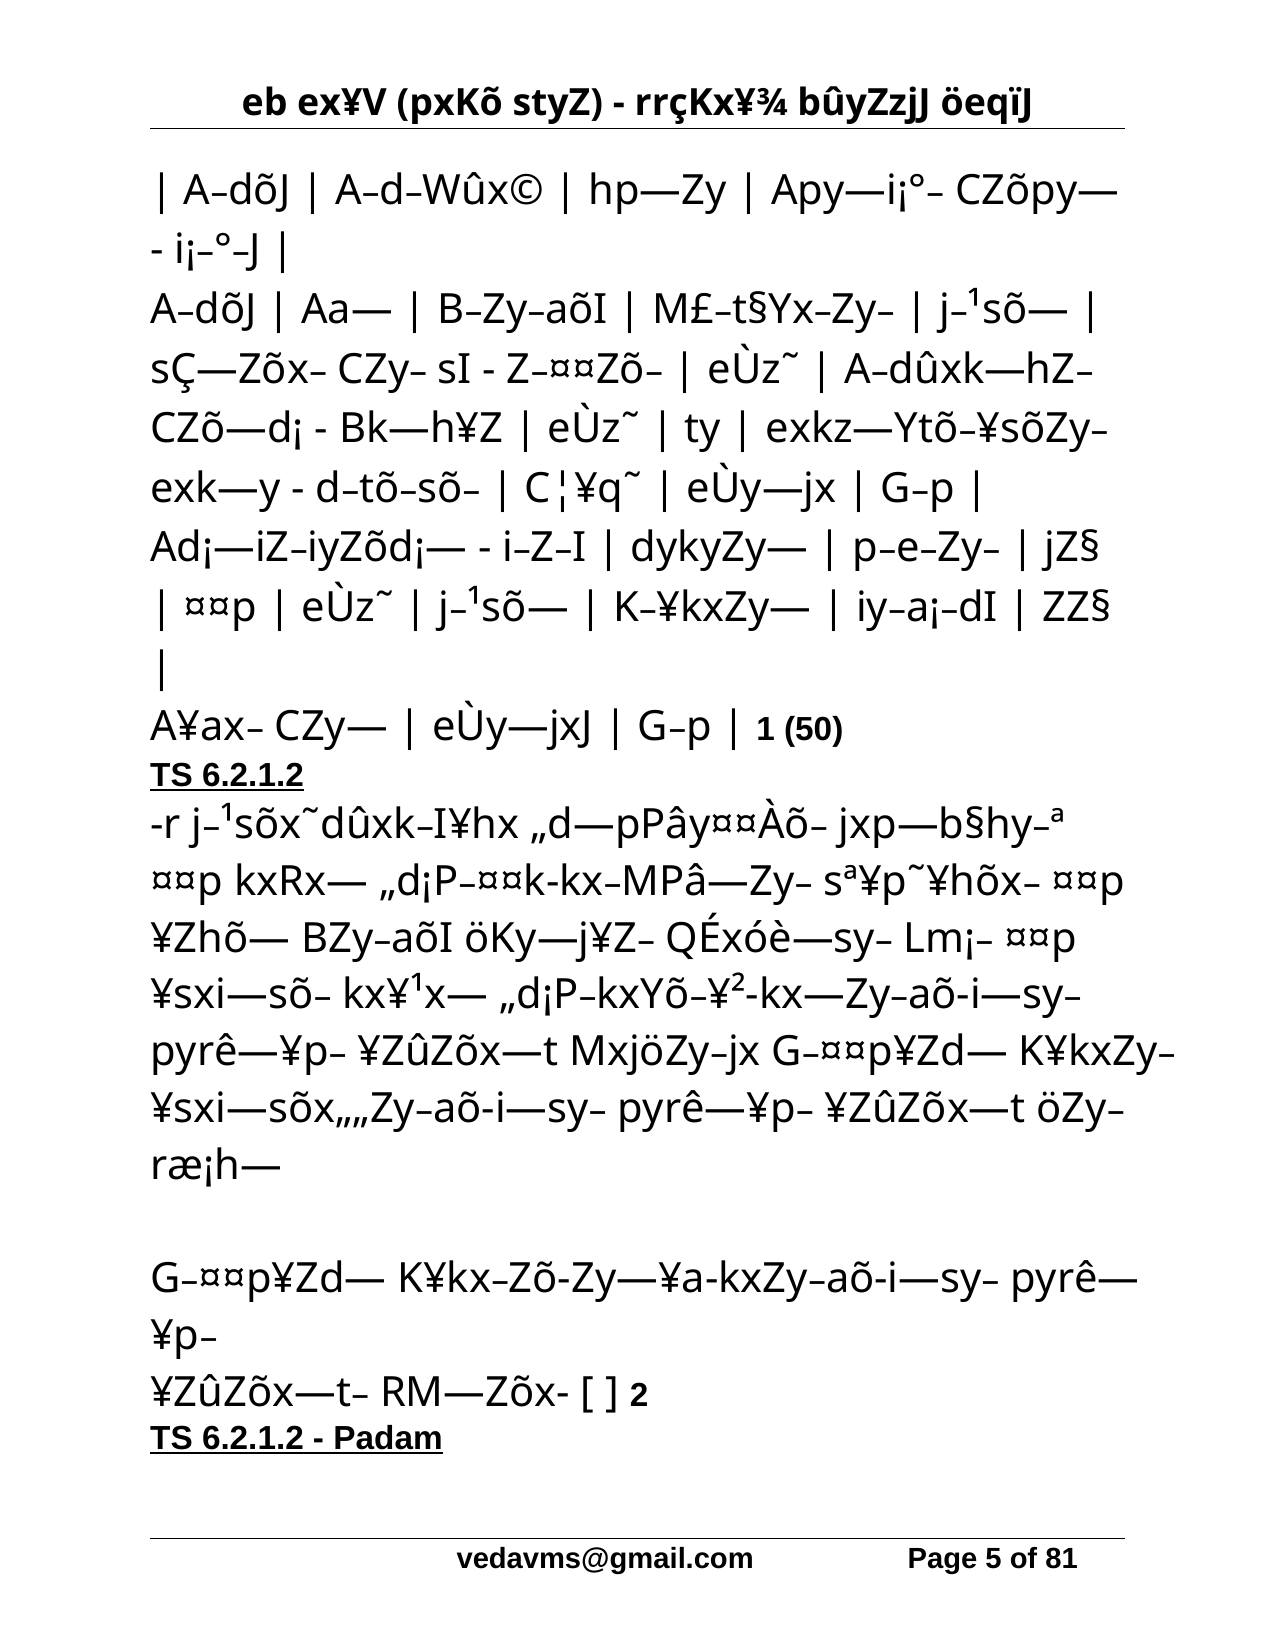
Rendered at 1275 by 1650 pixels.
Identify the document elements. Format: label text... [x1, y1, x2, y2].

text A¥ax– CZy— | eÙy—jxJ | G–p | 1 (50) [150, 696, 1125, 753]
text ¤¤p kxRx— „d¡P–¤¤k-kx–MPâ—Zy– sª¥p˜¥hõx– ¤¤p [150, 851, 1191, 907]
text TS 6.2.1.2 [150, 756, 1181, 794]
text Ad¡—iZ–iyZõd¡— - i–Z–I | dykyZy— | p–e–Zy– | jZ§ | ¤¤p | eÙz˜ | j–¹sõ— | K–¥kxZy— | iy–a¡–dI | ZZ§ | [150, 517, 1125, 693]
text G–¤¤p¥Zd— K¥kx–Zõ-Zy—¥a-kxZy–aõ-i—sy– pyrê—¥p– [150, 1248, 1191, 1362]
text ¥sxi—sõx„„Zy–aõ-i—sy– pyrê—¥p– ¥ZûZõx—t öZy–ræ¡h— [150, 1078, 1191, 1191]
text pyrê—¥p– ¥ZûZõx—t MxjöZy–jx G–¤¤p¥Zd— K¥kxZy– [150, 1021, 1191, 1078]
text CZõ—d¡ - Bk—h¥Z | eÙz˜ | ty | exkz—Ytõ–¥sõZy– exk—y - d–tõ–sõ– | C¦¥q˜ | eÙy—jx | G–p | [150, 398, 1125, 514]
text A–dõJ | Aa— | B–Zy–aõI | M£–t§Yx–Zy– | j–¹sõ— | sÇ—Zõx– CZy– sI - Z–¤¤Zõ– | eÙz˜ | A–dûxk—hZ– [150, 279, 1125, 395]
text -r j–¹sõx˜dûxk–I¥hx „d—pPây¤¤Àõ– jxp—b§hy–ª [150, 794, 1191, 851]
text TS 6.2.1.2 - Padam [150, 1418, 1125, 1457]
text ¥ZûZõx—t– RM—Zõx- [ ] 2 [150, 1362, 1191, 1418]
text ¥sxi—sõ– kx¥¹x— „d¡P–kxYõ–¥²-kx—Zy–aõ-i—sy– [150, 964, 1191, 1021]
text ¥Zhõ— BZy–aõI öKy—j¥Z– QÉxóè—sy– Lm¡– ¤¤p [150, 907, 1191, 964]
